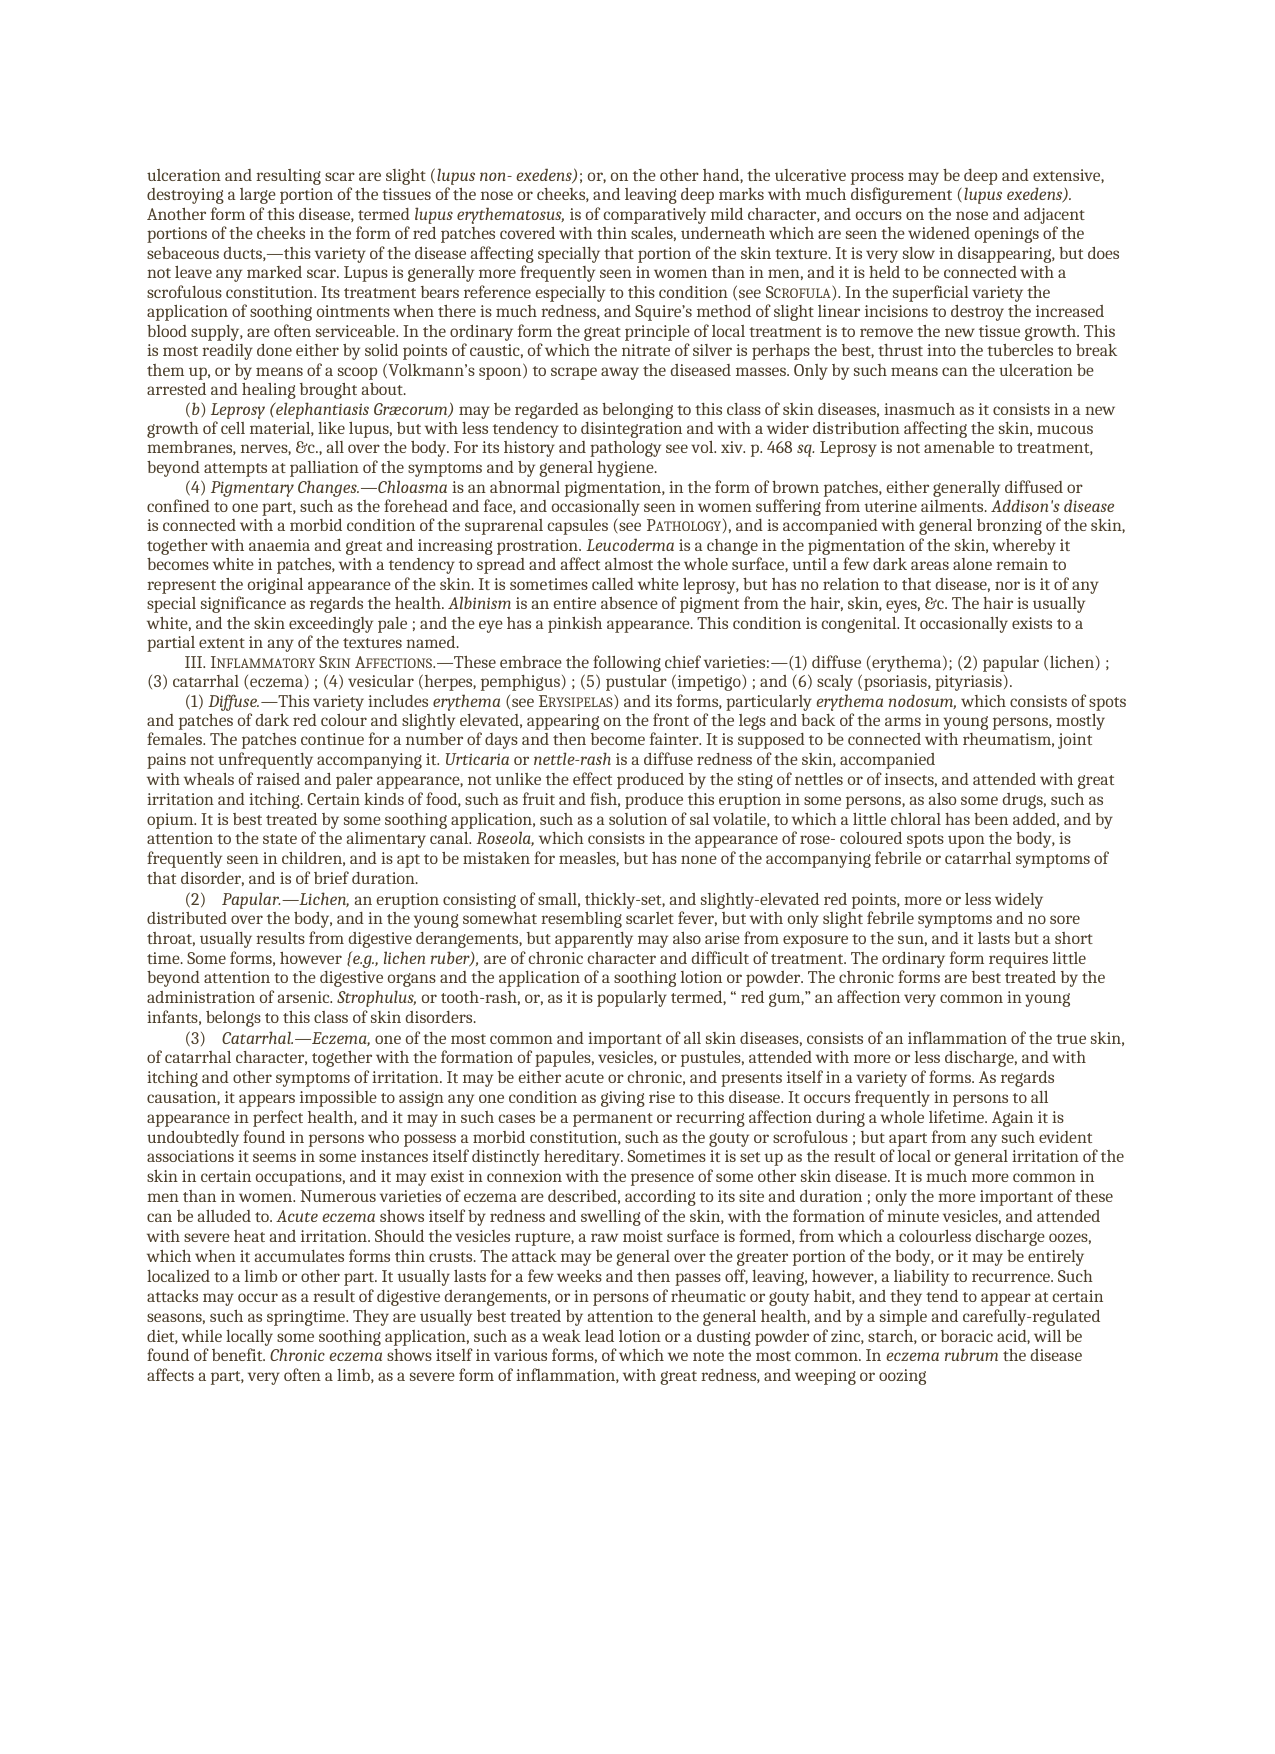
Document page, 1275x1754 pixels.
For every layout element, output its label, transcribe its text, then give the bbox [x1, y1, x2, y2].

text (2) Papular.—Lichen, an eruption consisting of small, thickly-set, and slightly-elevated red points, more or less widely distributed over the body, and in the young somewhat resembling scarlet fever, but with only slight febrile symptoms and no sore throat, usually results from digestive derangements, but apparently may also arise from exposure to the sun, and it lasts but a short time. Some forms, however {e.g., lichen ruber), are of chronic character and difficult of treatment. The ordinary form requires little beyond attention to the digestive organs and the application of a soothing lotion or powder. The chronic forms are best treated by the administration of arsenic. Strophulus, or tooth-rash, or, as it is popularly termed, “ red gum,” an affection very common in young infants, belongs to this class of skin disorders. [147, 889, 1127, 1028]
text (3) Catarrhal.—Eczema, one of the most common and important of all skin diseases, consists of an inflammation of the true skin, of catarrhal character, together with the formation of papules, vesicles, or pustules, attended with more or less discharge, and with itching and other symptoms of irritation. It may be either acute or chronic, and presents itself in a variety of forms. As regards causation, it appears impossible to assign any one condition as giving rise to this disease. It occurs frequently in persons to all appearance in perfect health, and it may in such cases be a permanent or recurring affection during a whole lifetime. Again it is undoubtedly found in persons who possess a morbid constitution, such as the gouty or scrofulous ; but apart from any such evident associations it seems in some instances itself distinctly hereditary. Sometimes it is set up as the result of local or general irritation of the skin in certain occupations, and it may exist in connexion with the presence of some other skin disease. It is much more common in men than in women. Numerous varieties of eczema are described, according to its site and duration ; only the more important of these can be alluded to. Acute eczema shows itself by redness and swelling of the skin, with the formation of minute vesicles, and attended with severe heat and irritation. Should the vesicles rupture, a raw moist surface is formed, from which a colourless discharge oozes, which when it accumulates forms thin crusts. The attack may be general over the greater portion of the body, or it may be entirely localized to a limb or other part. It usually lasts for a few weeks and then passes off, leaving, however, a liability to recurrence. Such attacks may occur as a result of digestive derangements, or in persons of rheumatic or gouty habit, and they tend to appear at certain seasons, such as springtime. They are usually best treated by attention to the general health, and by a simple and carefully-regulated diet, while locally some soothing application, such as a weak lead lotion or a dusting powder of zinc, starch, or boracic acid, will be found of benefit. Chronic eczema shows itself in various forms, of which we note the most common. In eczema rubrum the disease affects a part, very often a limb, as a severe form of inflammation, with great redness, and weeping or oozing [147, 1028, 1127, 1386]
text ulceration and resulting scar are slight (lupus non- exedens); or, on the other hand, the ulcerative process may be deep and extensive, destroying a large portion of the tissues of the nose or cheeks, and leaving deep marks with much disfigurement (lupus exedens). Another form of this disease, termed lupus erythematosus, is of comparatively mild character, and occurs on the nose and adjacent portions of the cheeks in the form of red patches covered with thin scales, underneath which are seen the widened openings of the sebaceous ducts,—this variety of the disease affecting specially that portion of the skin texture. It is very slow in disappearing, but does not leave any marked scar. Lupus is generally more frequently seen in women than in men, and it is held to be connected with a scrofulous constitution. Its treatment bears reference especially to this condition (see Scrofula). In the superficial variety the application of soothing ointments when there is much redness, and Squire’s method of slight linear incisions to destroy the increased blood supply, are often serviceable. In the ordinary form the great principle of local treatment is to remove the new tissue growth. This is most readily done either by solid points of caustic, of which the nitrate of silver is perhaps the best, thrust into the tubercles to break them up, or by means of a scoop (Volkmann’s spoon) to scrape away the diseased masses. Only by such means can the ulceration be arrested and healing brought about. [147, 166, 1127, 400]
text III. Inflammatory Skin Affections.—These embrace the following chief varieties:—(1) diffuse (erythema); (2) papular (lichen) ; (3) catarrhal (eczema) ; (4) vesicular (herpes, pemphigus) ; (5) pustular (impetigo) ; and (6) scaly (psoriasis, pityriasis). [147, 653, 1127, 692]
text (4) Pigmentary Changes.—Chloasma is an abnormal pigmentation, in the form of brown patches, either generally diffused or confined to one part, such as the forehead and face, and occasionally seen in women suffering from uterine ailments. Addison's disease is connected with a morbid condition of the suprarenal capsules (see Pathology), and is accompanied with general bronzing of the skin, together with anaemia and great and increasing prostration. Leucoderma is a change in the pigmentation of the skin, whereby it becomes white in patches, with a tendency to spread and affect almost the whole surface, until a few dark areas alone remain to represent the original appearance of the skin. It is sometimes called white leprosy, but has no relation to that disease, nor is it of any special significance as regards the health. Albinism is an entire absence of pigment from the hair, skin, eyes, &c. The hair is usually white, and the skin exceedingly pale ; and the eye has a pinkish appearance. This condition is congenital. It occasionally exists to a partial extent in any of the textures named. [147, 478, 1127, 653]
text with wheals of raised and paler appearance, not unlike the effect produced by the sting of nettles or of insects, and attended with great irritation and itching. Certain kinds of food, such as fruit and fish, produce this eruption in some persons, as also some drugs, such as opium. It is best treated by some soothing application, such as a solution of sal volatile, to which a little chloral has been added, and by attention to the state of the alimentary canal. Roseola, which consists in the appearance of rose- coloured spots upon the body, is frequently seen in children, and is apt to be mistaken for measles, but has none of the accompanying febrile or catarrhal symptoms of that disorder, and is of brief duration. [147, 770, 1127, 889]
text (b) Leprosy (elephantiasis Græcorum) may be regarded as belonging to this class of skin diseases, inasmuch as it consists in a new growth of cell material, like lupus, but with less tendency to disintegration and with a wider distribution affecting the skin, mucous membranes, nerves, &c., all over the body. For its history and pathology see vol. xiv. p. 468 sq. Leprosy is not amenable to treatment, beyond attempts at palliation of the symptoms and by general hygiene. [147, 400, 1127, 478]
text (1) Diffuse.—This variety includes erythema (see Erysipelas) and its forms, particularly erythema nodosum, which consists of spots and patches of dark red colour and slightly elevated, appearing on the front of the legs and back of the arms in young persons, mostly females. The patches continue for a number of days and then become fainter. It is supposed to be connected with rheumatism, joint pains not unfrequently accompanying it. Urticaria or nettle-rash is a diffuse redness of the skin, accompanied [147, 692, 1127, 770]
